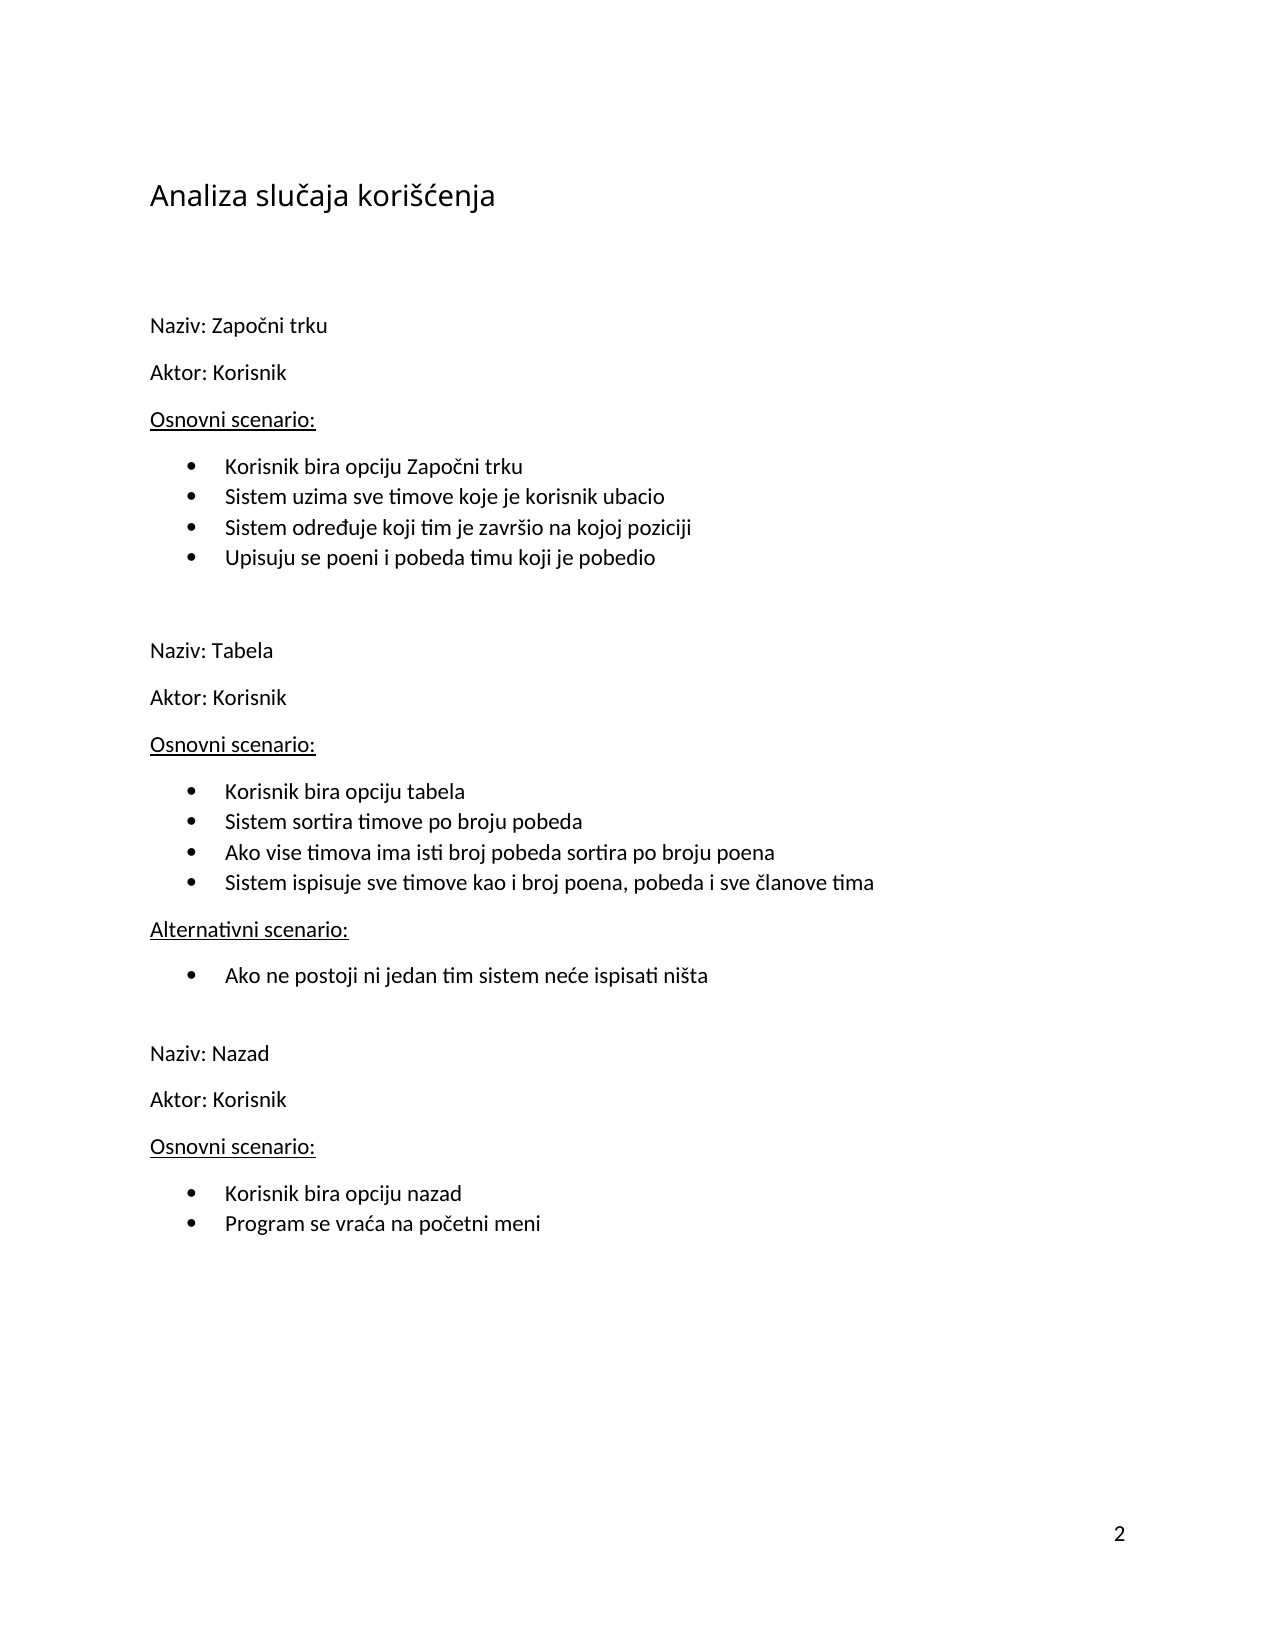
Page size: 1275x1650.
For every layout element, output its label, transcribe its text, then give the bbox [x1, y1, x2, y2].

text Osnovni scenario: [150, 1132, 1125, 1160]
text Aktor: Korisnik [150, 358, 1125, 386]
text Naziv: Tabela [150, 637, 1125, 664]
list Program se vraća na početni meni [187, 1209, 1125, 1237]
subtitle Analiza slučaja korišćenja [150, 175, 1125, 215]
text Osnovni scenario: [150, 730, 1125, 758]
text Aktor: Korisnik [150, 1086, 1125, 1113]
text Osnovni scenario: [150, 405, 1125, 433]
list Sistem određuje koji tim je završio na kojoj poziciji [187, 513, 1125, 541]
list Korisnik bira opciju nazad [187, 1179, 1125, 1207]
text Naziv: Započni trku [150, 312, 1125, 339]
list Ako vise timova ima isti broj pobeda sortira po broju poena [187, 838, 1125, 866]
list Sistem ispisuje sve timove kao i broj poena, pobeda i sve članove tima [187, 868, 1125, 896]
text Aktor: Korisnik [150, 683, 1125, 711]
list Ako ne postoji ni jedan tim sistem neće ispisati ništa [187, 962, 1125, 989]
text Naziv: Nazad [150, 1039, 1125, 1067]
list Upisuju se poeni i pobeda timu koji je pobedio [187, 543, 1125, 571]
list Sistem uzima sve timove koje je korisnik ubacio [187, 482, 1125, 510]
text Alternativni scenario: [150, 915, 1125, 943]
list Korisnik bira opciju tabela [187, 777, 1125, 805]
list Sistem sortira timove po broju pobeda [187, 807, 1125, 835]
list Korisnik bira opciju Započni trku [187, 452, 1125, 480]
